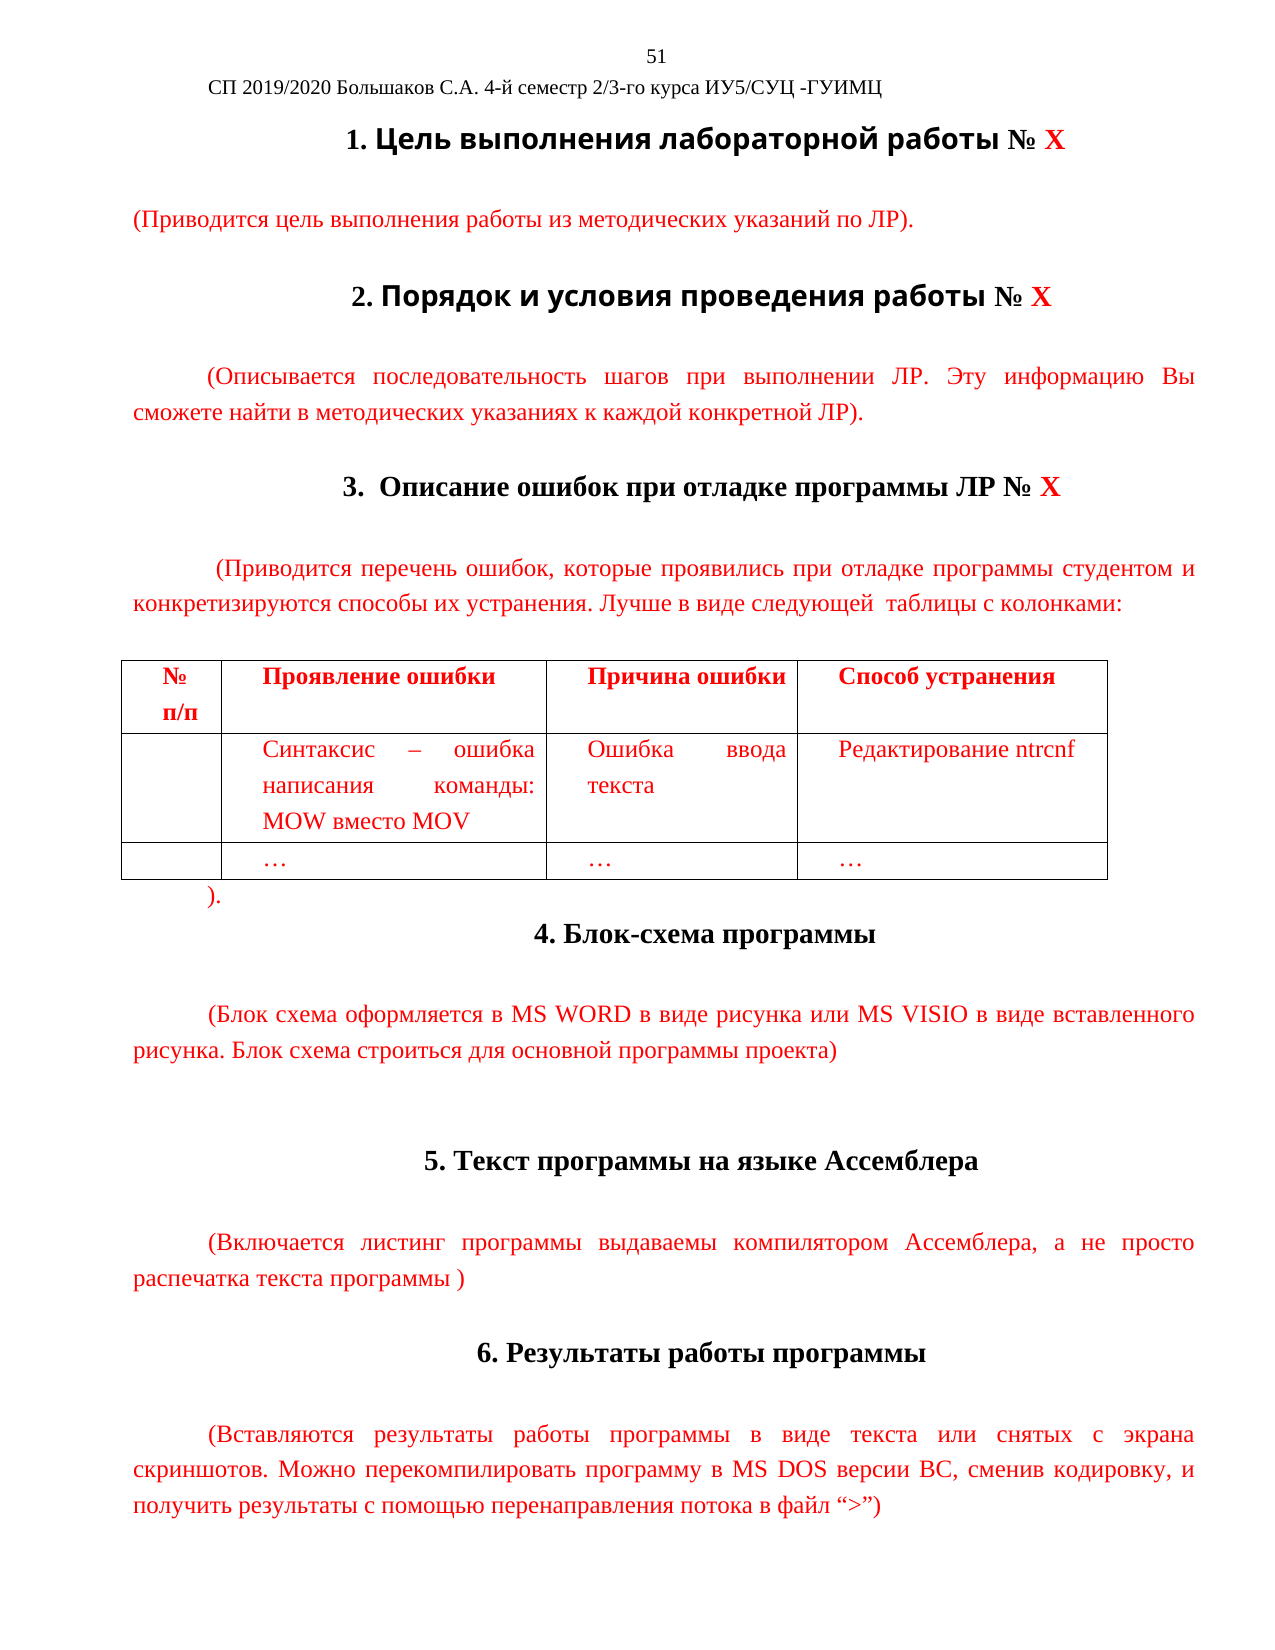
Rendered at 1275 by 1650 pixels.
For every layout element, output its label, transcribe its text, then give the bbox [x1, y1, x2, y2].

text (Приводится цель выполнения работы из методических указаний по ЛР). [133, 204, 1196, 232]
table_cell Синтаксис – ошибка написания команды: MOW вместо MOV [222, 734, 546, 842]
text (Приводится перечень ошибок, которые проявились при отладке программы студентом и конкретизируются способы их устранения. Лучше в виде следующей таблицы с колонками: [133, 553, 1196, 617]
table_cell … [798, 843, 1107, 879]
text 5. Текст программы на языке Ассемблера [133, 1143, 1196, 1177]
text ). [133, 880, 1196, 909]
table_cell … [547, 843, 797, 879]
text 2. Порядок и условия проведения работы № Х [133, 276, 1196, 315]
text 4. Блок-схема программы [133, 916, 1196, 949]
text 3. Описание ошибок при отладке программы ЛР № Х [133, 469, 1196, 502]
text (Блок схема оформляется в MS WORD в виде рисунка или MS VISIO в виде вставленного рисунка. Блок схема строиться для основной программы проекта) [133, 999, 1196, 1064]
table_header Способ устранения [798, 661, 1107, 733]
table_cell … [222, 843, 546, 879]
table_cell [122, 734, 221, 842]
text 6. Результаты работы программы [133, 1335, 1196, 1368]
table_cell [122, 843, 221, 879]
text (Вставляются результаты работы программы в виде текста или снятых с экрана скриншотов. Можно перекомпилировать программу в MS DOS версии ВС, сменив кодировку, и получить результаты с помощью перенаправления потока в файл “>”) [133, 1419, 1196, 1519]
text 1. Цель выполнения лабораторной работы № Х [133, 118, 1196, 158]
table_cell Ошибка ввода текста [547, 734, 797, 842]
table_cell Редактирование ntrcnf [798, 734, 1107, 842]
table_header № п/п [122, 661, 221, 733]
table_header Проявление ошибки [222, 661, 546, 733]
text (Включается листинг программы выдаваемы компилятором Ассемблера, а не просто распечатка текста программы ) [133, 1227, 1196, 1292]
table_header Причина ошибки [547, 661, 797, 733]
text (Описывается последовательность шагов при выполнении ЛР. Эту информацию Вы сможете найти в методических указаниях к каждой конкретной ЛР). [133, 361, 1196, 426]
